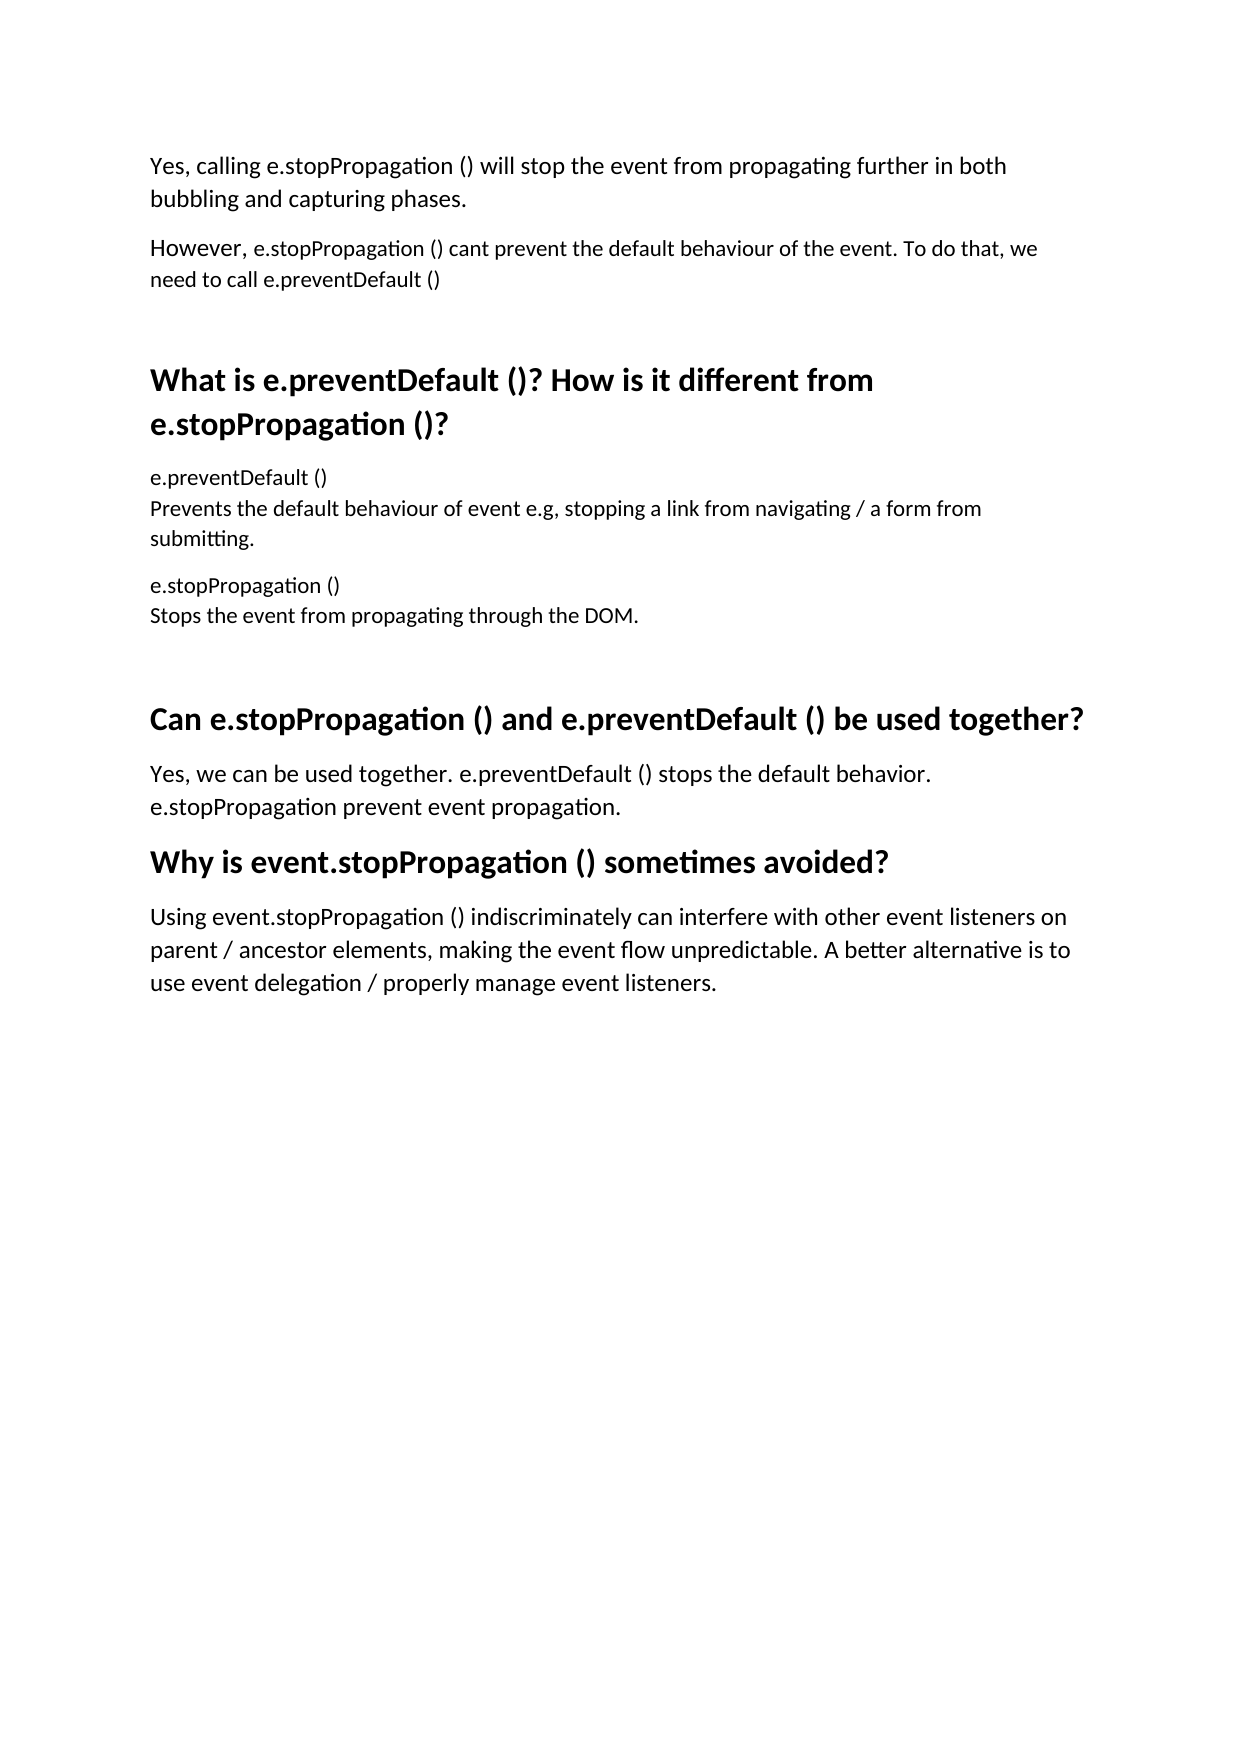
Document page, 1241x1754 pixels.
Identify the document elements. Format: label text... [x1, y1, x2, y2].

text e.preventDefault () Prevents the default behaviour of event e.g, stopping a link from navigating / a form from submitting. [150, 463, 1090, 552]
text What is e.preventDefault ()? How is it different from e.stopPropagation ()? [150, 359, 1090, 444]
text Yes, calling e.stopPropagation () will stop the event from propagating further in both bubbling and capturing phases. [150, 150, 1090, 213]
text Can e.stopPropagation () and e.preventDefault () be used together? [150, 697, 1090, 738]
text Using event.stopPropagation () indiscriminately can interfere with other event listeners on parent / ancestor elements, making the event flow unpredictable. A better alternative is to use event delegation / properly manage event listeners. [150, 901, 1090, 998]
text Why is event.stopPropagation () sometimes avoided? [150, 841, 1090, 881]
text Yes, we can be used together. e.preventDefault () stops the default behavior. e.stopPropagation prevent event propagation. [150, 758, 1090, 822]
text e.stopPropagation () Stops the event from propagating through the DOM. [150, 571, 1090, 629]
text However, e.stopPropagation () cant prevent the default behaviour of the event. To do that, we need to call e.preventDefault () [150, 232, 1090, 293]
